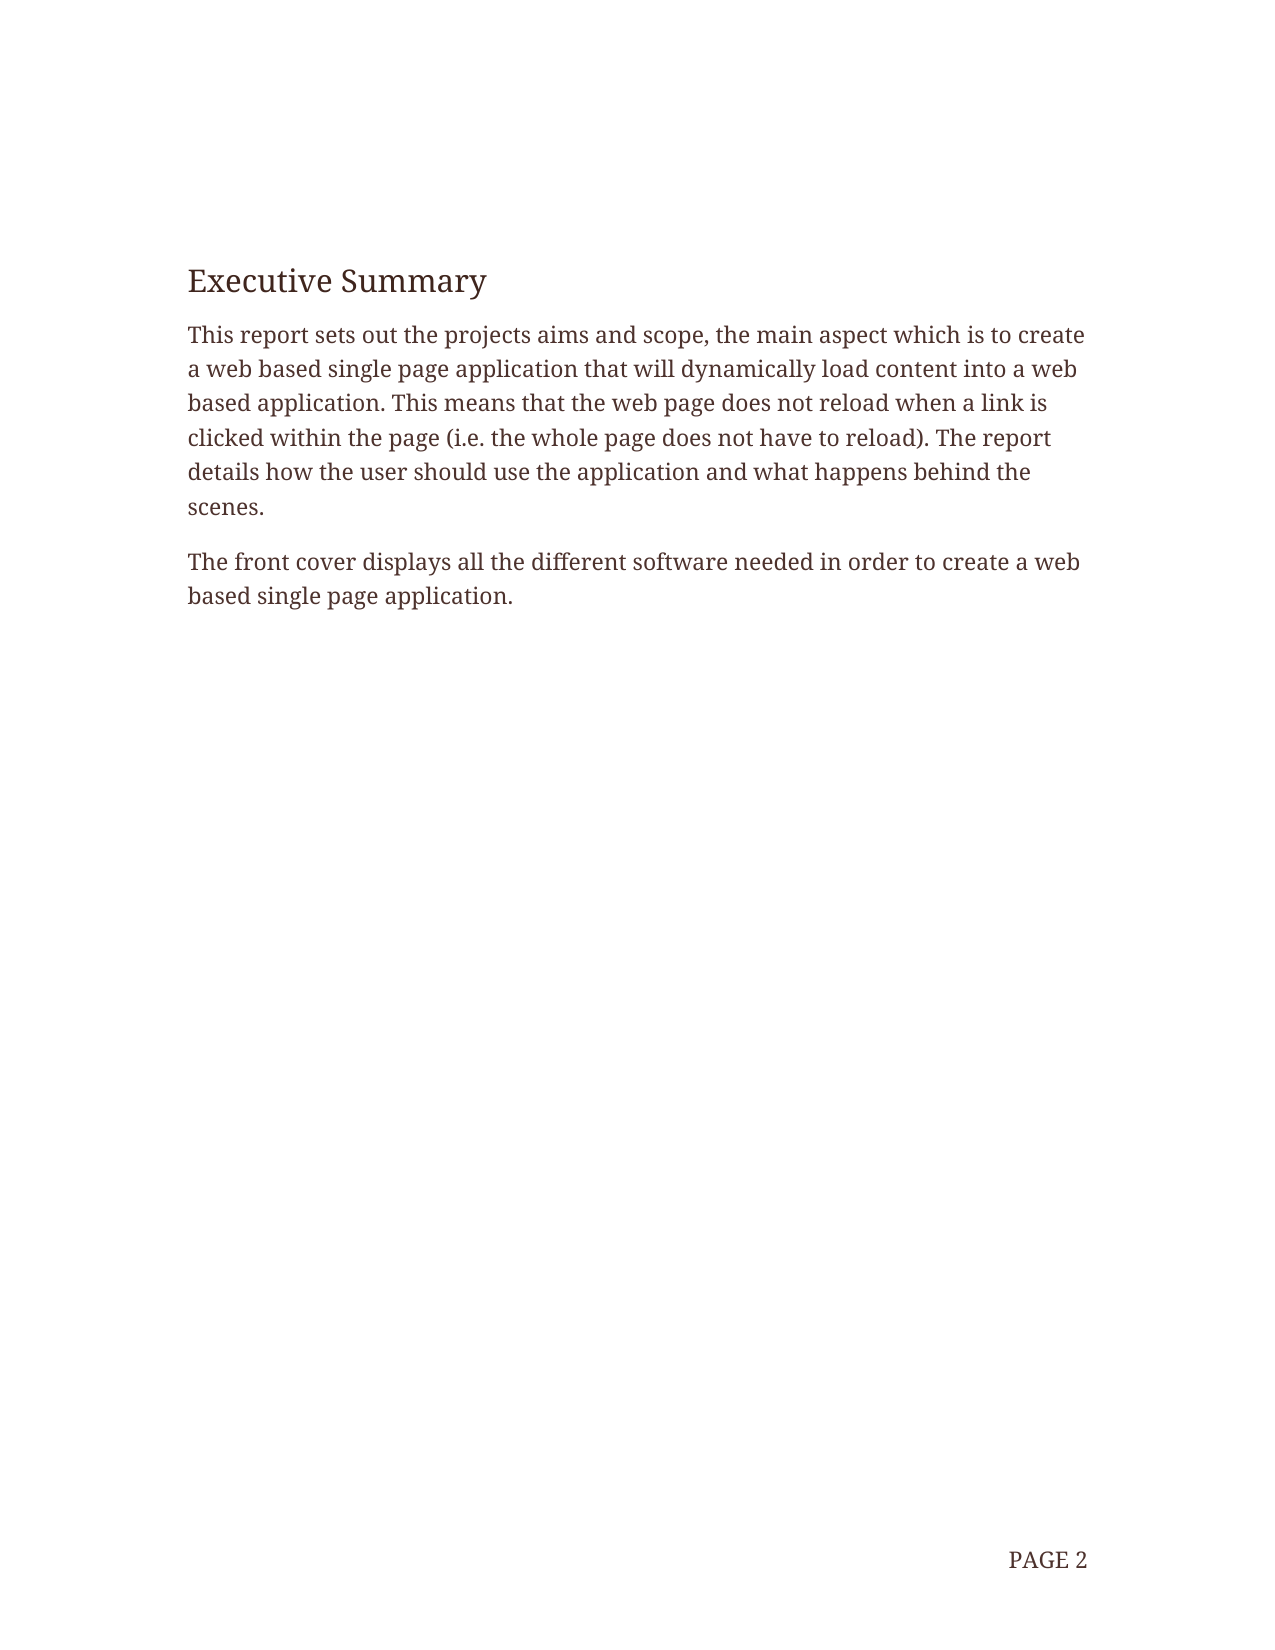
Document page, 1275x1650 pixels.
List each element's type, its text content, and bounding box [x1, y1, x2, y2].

text This report sets out the projects aims and scope, the main aspect which is to create a web based single page application that will dynamically load content into a web based application. This means that the web page does not reload when a link is clicked within the page (i.e. the whole page does not have to reload). The report details how the user should use the application and what happens behind the scenes. [187, 318, 1087, 522]
subtitle Executive Summary [187, 259, 1087, 302]
text The front cover displays all the different software needed in order to create a web based single page application. [187, 546, 1087, 611]
